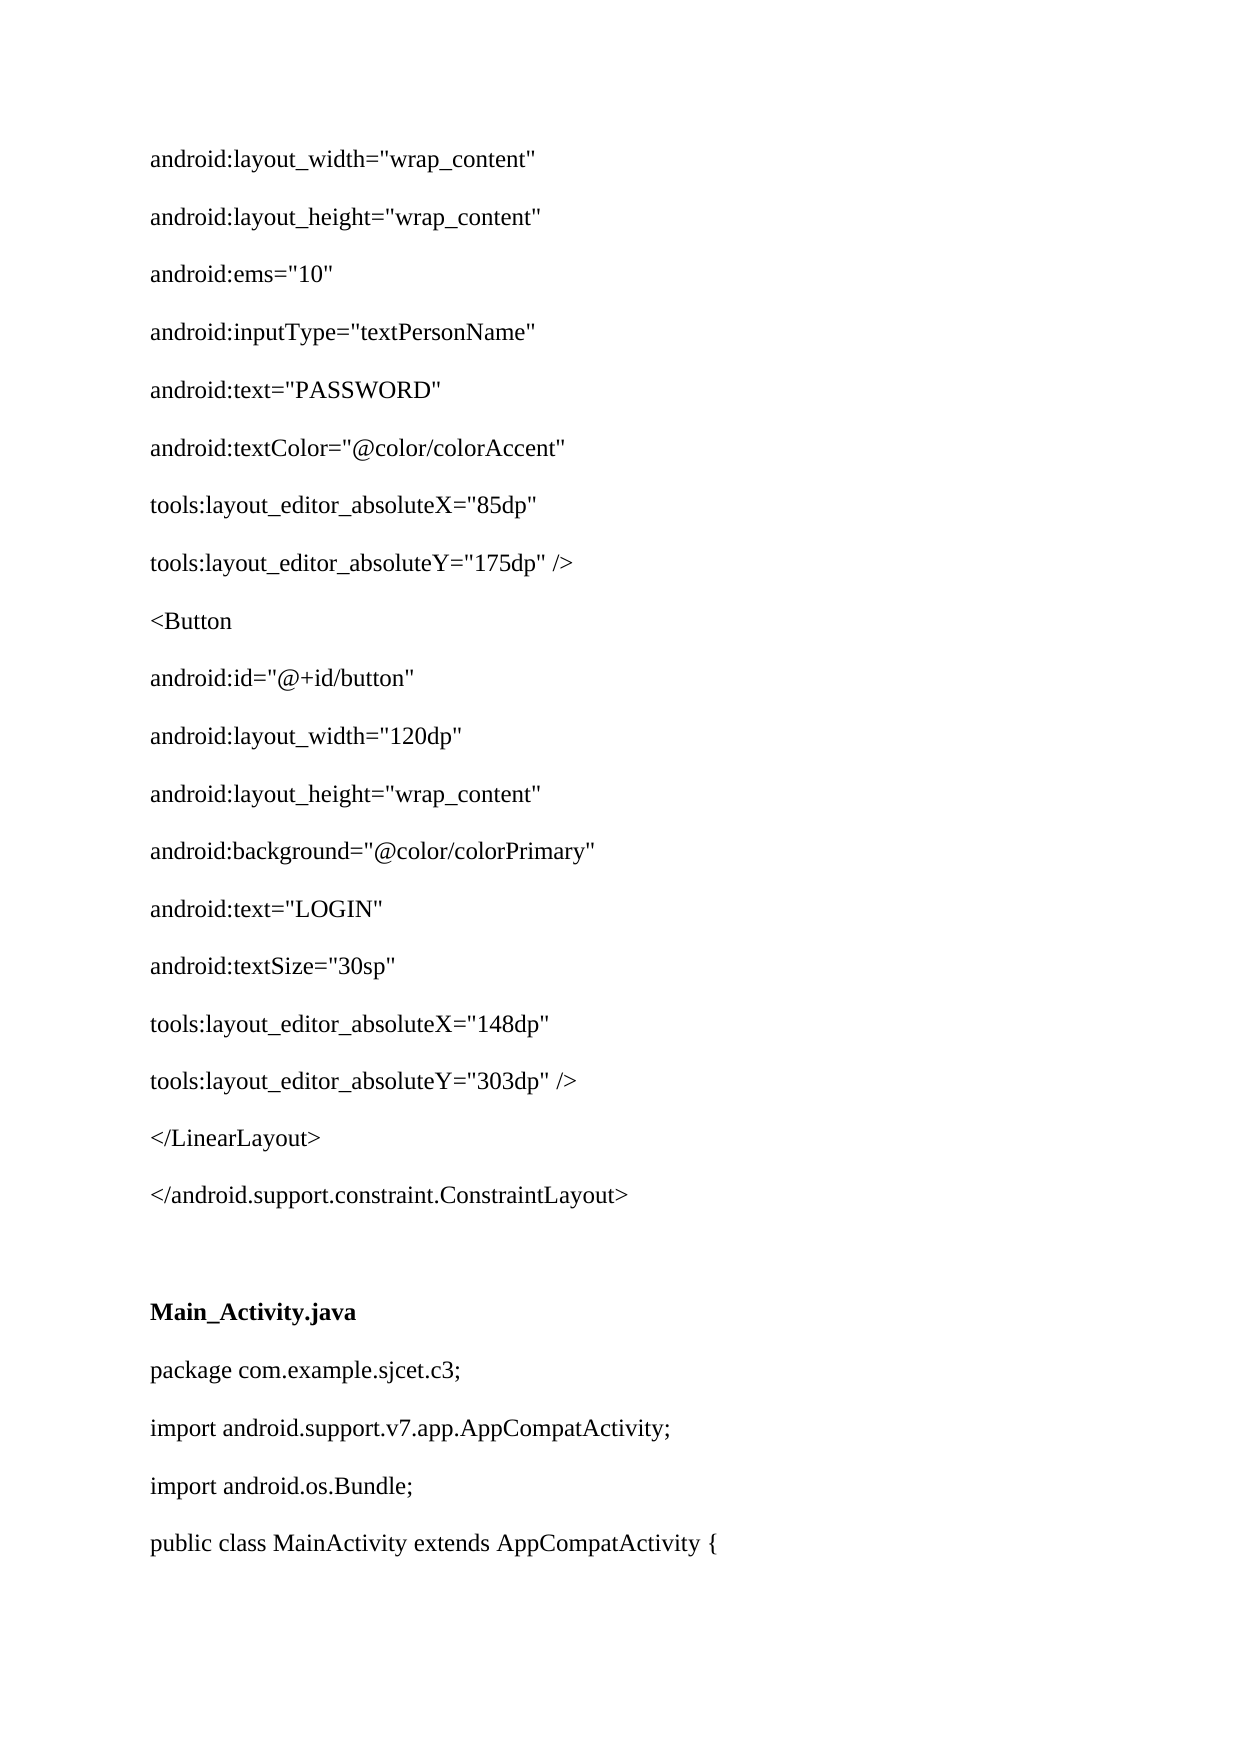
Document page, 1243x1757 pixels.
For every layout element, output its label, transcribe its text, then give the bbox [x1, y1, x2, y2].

text import android.support.v7.app.AppCompatActivity; import android.os.Bundle; [150, 1413, 673, 1499]
text android:layout_height="wrap_content" android:background="@color/colorPrimary" android:text="LOGIN" android:textSize="30sp" tools:layout_editor_absoluteX="148dp" tools:layout_editor_absoluteY="303dp" /> [150, 779, 597, 1095]
subtitle Main_Activity.java [150, 1297, 1151, 1326]
text package com.example.sjcet.c3; [150, 1355, 1151, 1384]
text <Button android:id="@+id/button" android:layout_width="120dp" [150, 606, 464, 750]
text public class MainActivity extends AppCompatActivity { [150, 1528, 1151, 1557]
text </LinearLayout> [150, 1124, 1151, 1152]
text </android.support.constraint.ConstraintLayout> [150, 1180, 1151, 1209]
text android:layout_width="wrap_content" android:layout_height="wrap_content" android:ems="10" android:inputType="textPersonName" android:text="PASSWORD" android:textColor="@color/colorAccent" tools:layout_editor_absoluteX="85dp" tools:layout_editor_absoluteY="175dp" /> [150, 144, 698, 577]
